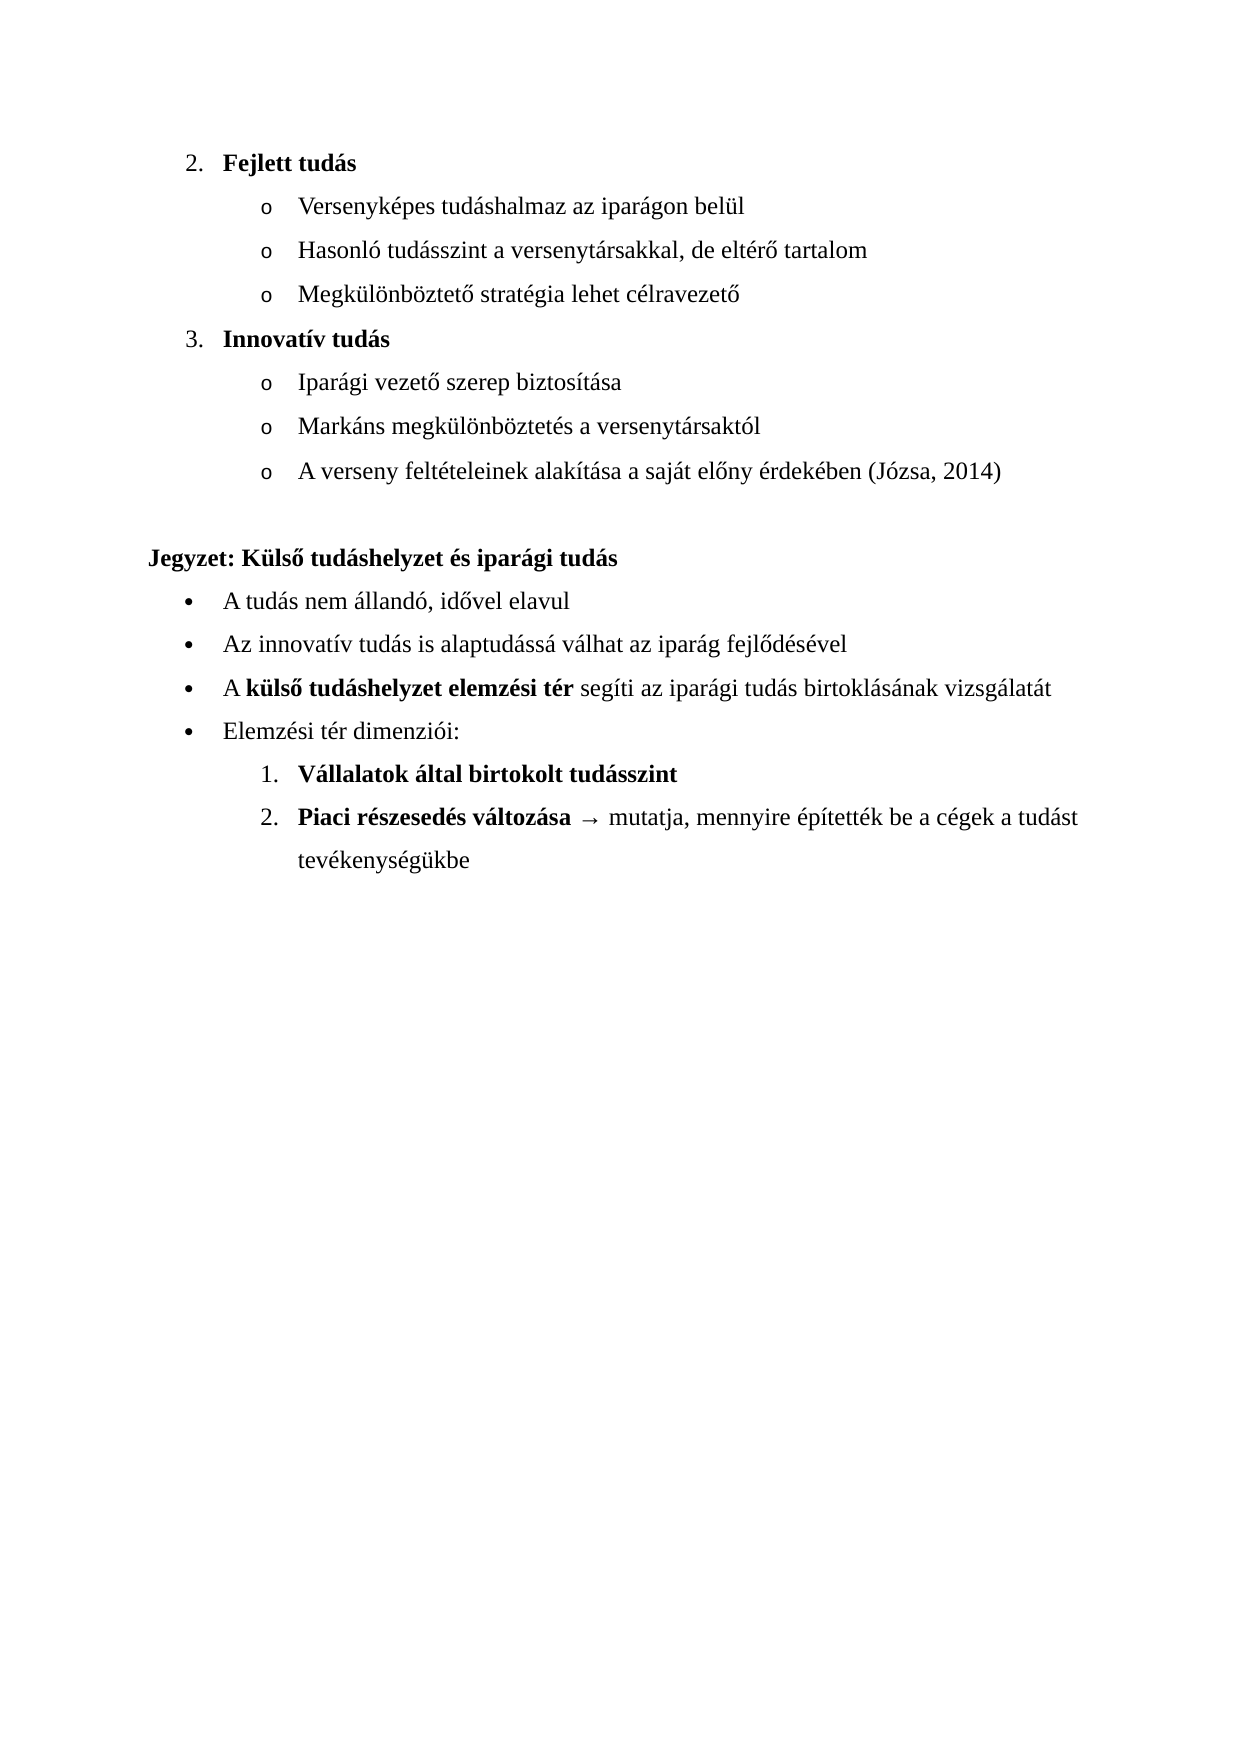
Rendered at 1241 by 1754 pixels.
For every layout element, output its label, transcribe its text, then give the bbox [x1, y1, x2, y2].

list Iparági vezető szerep biztosítása [260, 367, 1093, 397]
list Markáns megkülönböztetés a versenytársaktól [260, 411, 1093, 441]
list Piaci részesedés változása → mutatja, mennyire építették be a cégek a tudást tevékenységükbe [260, 802, 1093, 874]
list Fejlett tudás [185, 148, 1093, 176]
list Az innovatív tudás is alaptudássá válhat az iparág fejlődésével [185, 629, 1093, 658]
list Vállalatok által birtokolt tudásszint [260, 759, 1093, 788]
list Elemzési tér dimenziói: [185, 716, 1093, 744]
list A külső tudáshelyzet elemzési tér segíti az iparági tudás birtoklásának vizsgálatát [185, 673, 1093, 701]
list Megkülönböztető stratégia lehet célravezető [260, 279, 1093, 309]
list Versenyképes tudáshalmaz az iparágon belül [260, 191, 1093, 220]
text Jegyzet: Külső tudáshelyzet és iparági tudás [148, 543, 1093, 572]
list A verseny feltételeinek alakítása a saját előny érdekében (Józsa, 2014) [260, 456, 1093, 485]
list Hasonló tudásszint a versenytársakkal, de eltérő tartalom [260, 235, 1093, 265]
list Innovatív tudás [185, 324, 1093, 353]
list A tudás nem állandó, idővel elavul [185, 586, 1093, 615]
